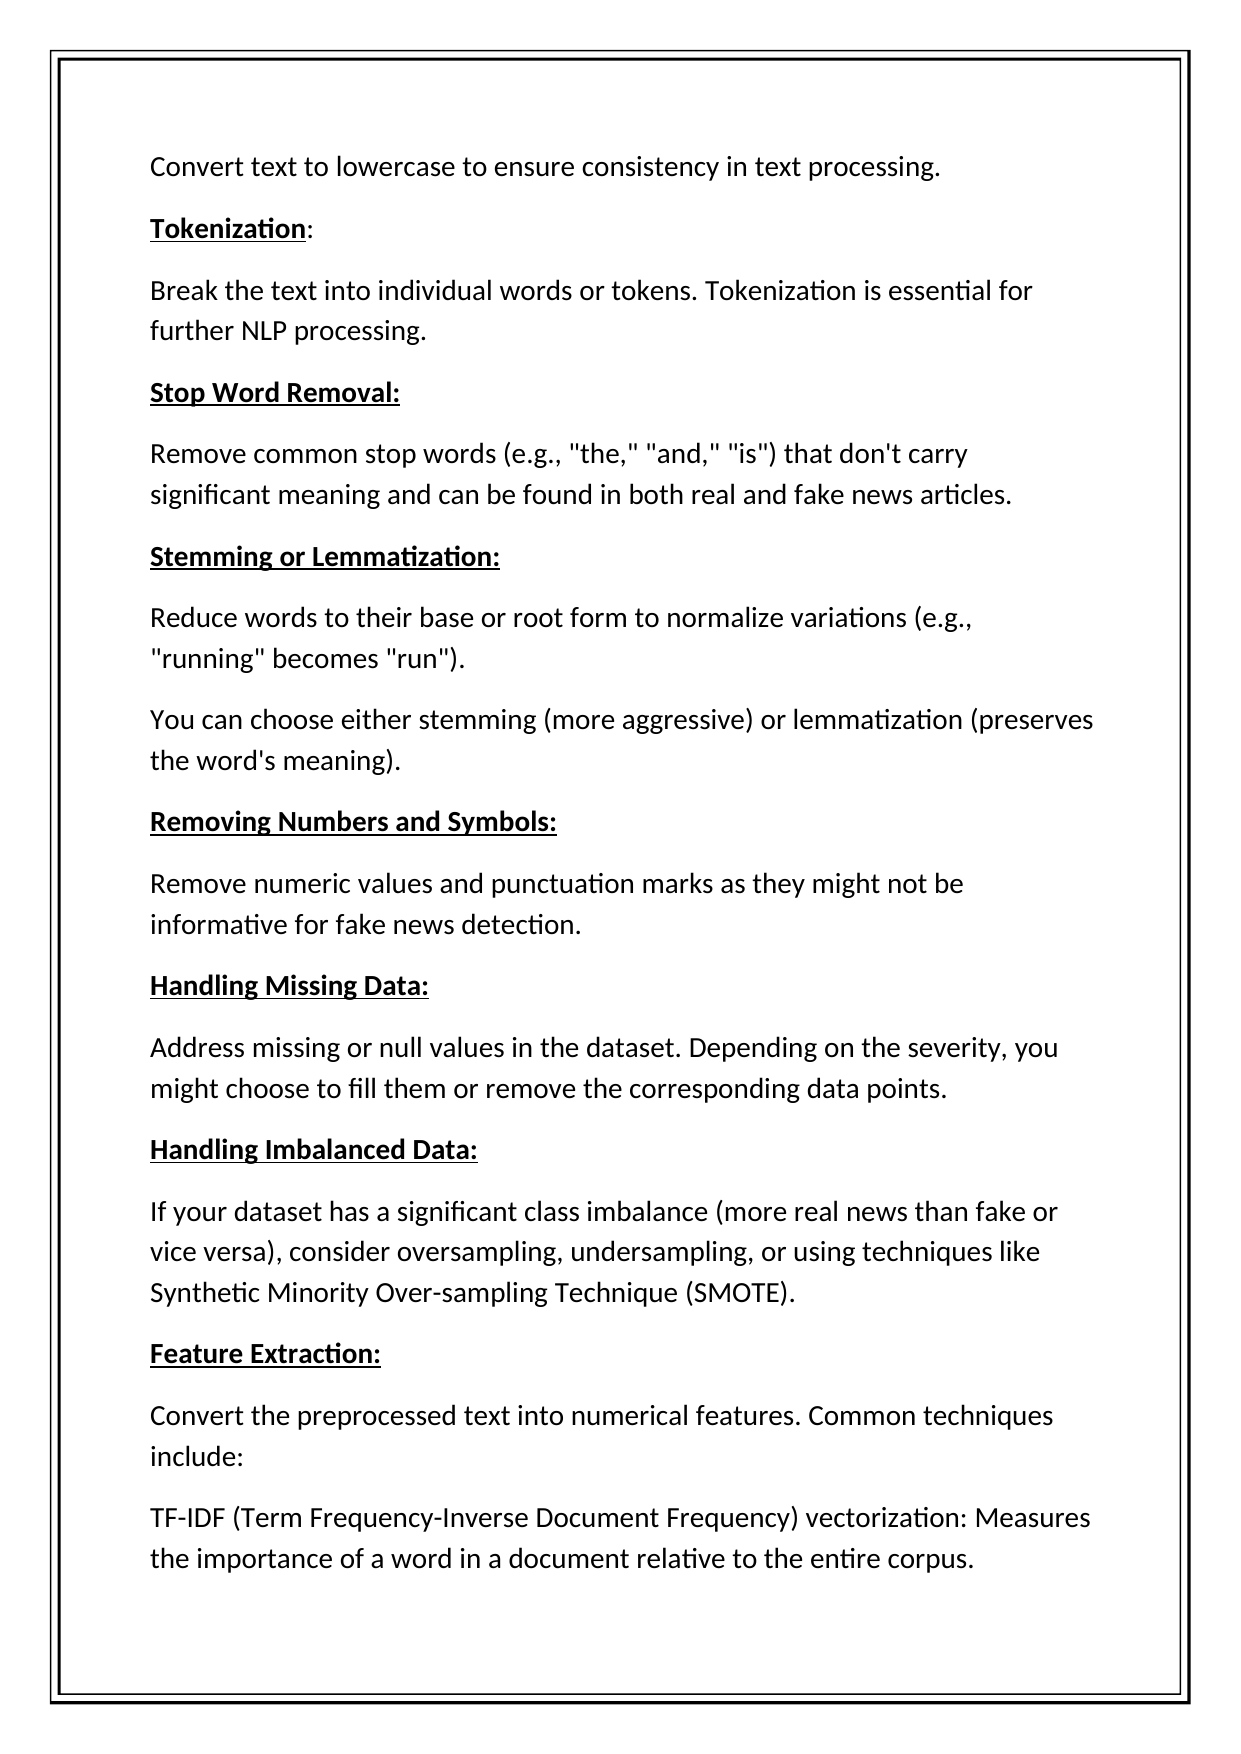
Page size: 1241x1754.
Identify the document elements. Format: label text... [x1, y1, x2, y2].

text Convert the preprocessed text into numerical features. Common techniques include: [150, 1397, 1101, 1473]
subtitle Tokenization: [150, 210, 1101, 246]
text If your dataset has a significant class imbalance (more real news than fake or vice versa), consider oversampling, undersampling, or using techniques like Synthetic Minority Over-sampling Technique (SMOTE). [150, 1193, 1079, 1310]
text You can choose either stemming (more aggressive) or lemmatization (preserves the word's meaning). [150, 701, 1101, 778]
subtitle Stop Word Removal: [150, 374, 1101, 409]
text Address missing or null values in the dataset. Depending on the severity, you might choose to fill them or remove the corresponding data points. [150, 1029, 1101, 1105]
subtitle Stemming or Lemmatization: [150, 538, 1101, 573]
text Reduce words to their base or root form to normalize variations (e.g., "running" becomes "run"). [150, 599, 1079, 676]
text TF-IDF (Term Frequency-Inverse Document Frequency) vectorization: Measures the importance of a word in a document relative to the entire corpus. [150, 1499, 1101, 1576]
text Convert text to lowercase to ensure consistency in text processing. [150, 148, 1101, 184]
subtitle Feature Extraction: [150, 1336, 1101, 1371]
text Remove numeric values and punctuation marks as they might not be informative for fake news detection. [150, 865, 1079, 942]
subtitle Removing Numbers and Symbols: [150, 803, 1101, 839]
text Remove common stop words (e.g., "the," "and," "is") that don't carry significant meaning and can be found in both real and fake news articles. [150, 435, 1079, 512]
subtitle Handling Missing Data: [150, 967, 1101, 1003]
text Break the text into individual words or tokens. Tokenization is essential for further NLP processing. [150, 272, 1101, 348]
subtitle Handling Imbalanced Data: [150, 1131, 1101, 1167]
